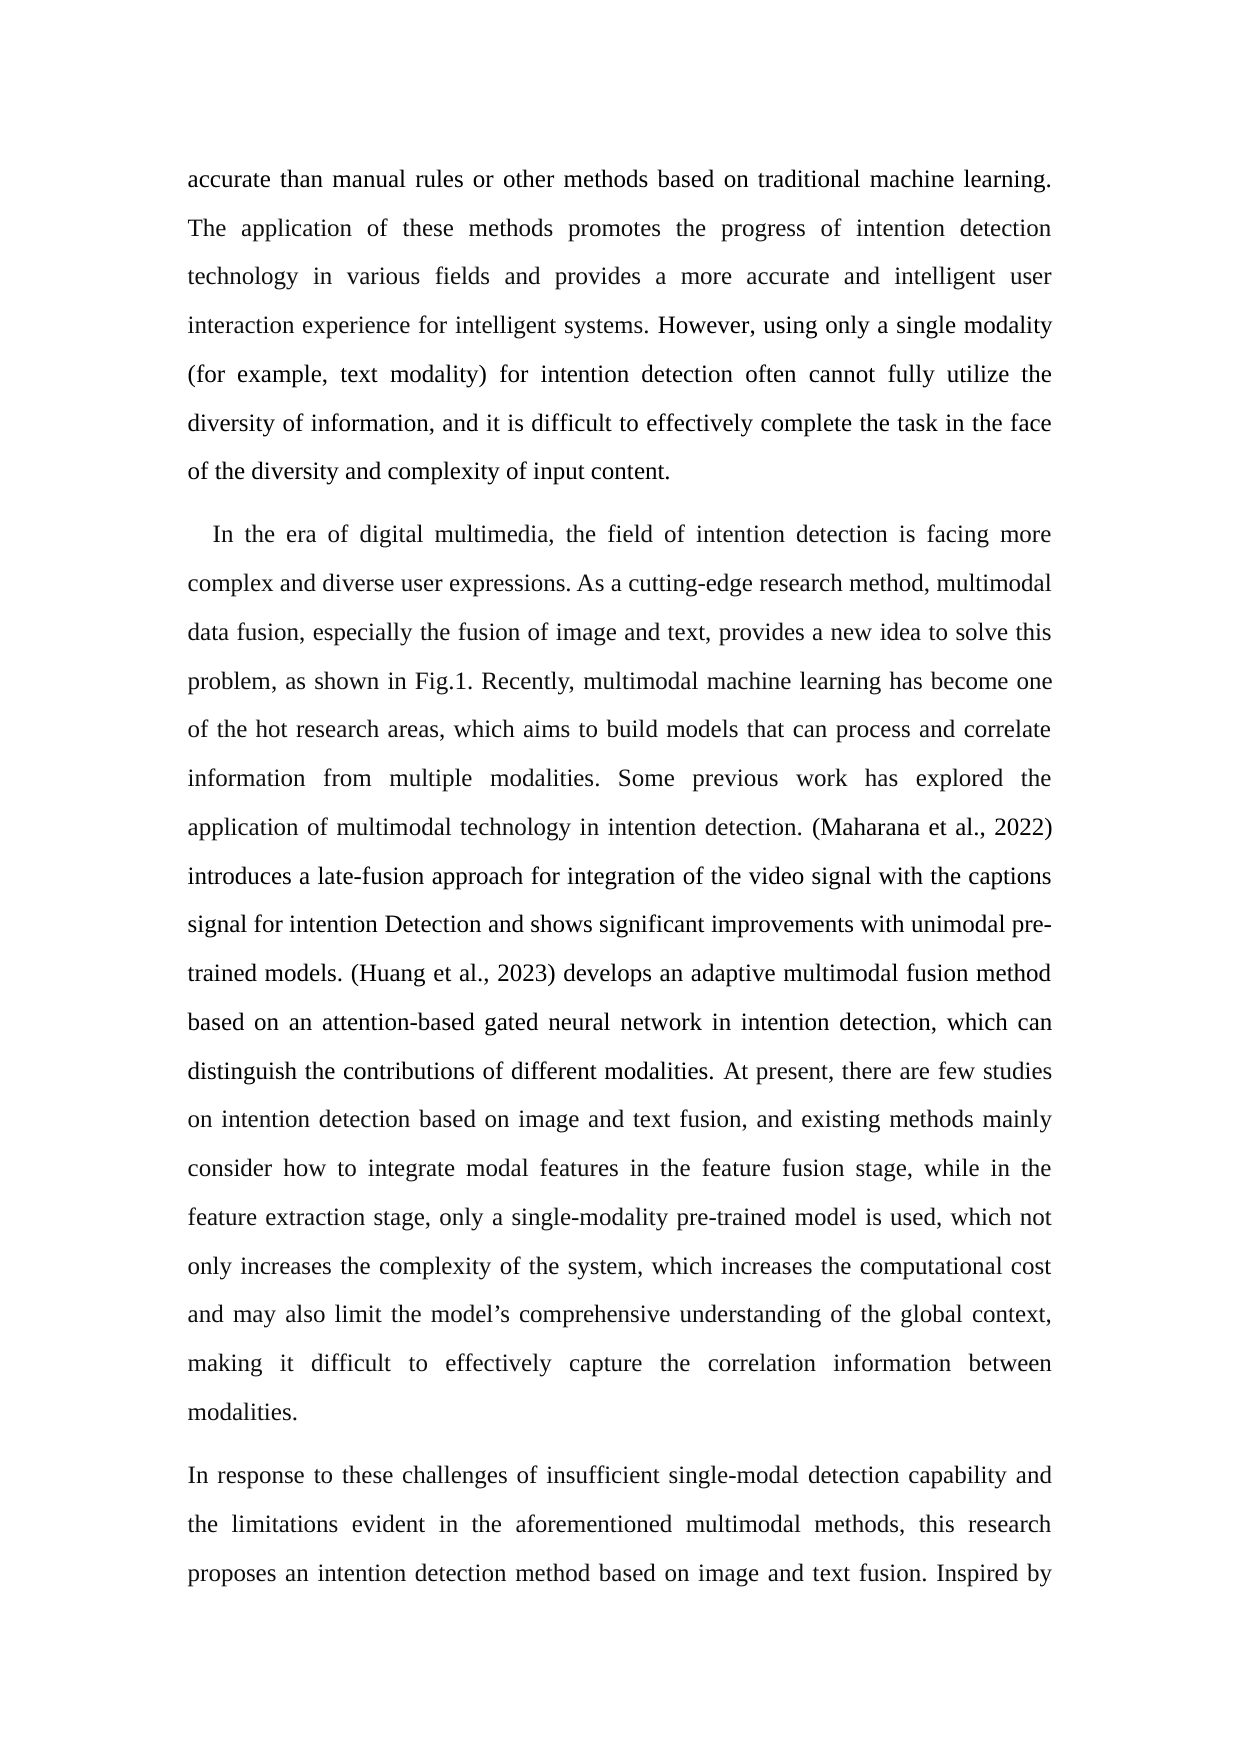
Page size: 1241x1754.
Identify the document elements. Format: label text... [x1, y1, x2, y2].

text In the era of digital multimedia, the field of intention detection is facing more complex and diverse user expressions. As a cutting-edge research method, multimodal data fusion, especially the fusion of image and text, provides a new idea to solve this problem, as shown in Fig.1. Recently, multimodal machine learning has become one of the hot research areas, which aims to build models that can process and correlate information from multiple modalities. Some previous work has explored the application of multimodal technology in intention detection. (Maharana et al., 2022) introduces a late-fusion approach for integration of the video signal with the captions signal for intention Detection and shows significant improvements with unimodal pre-trained models. (Huang et al., 2023) develops an adaptive multimodal fusion method based on an attention-based gated neural network in intention detection, which can distinguish the contributions of different modalities. At present, there are few studies on intention detection based on image and text fusion, and existing methods mainly consider how to integrate modal features in the feature fusion stage, while in the feature extraction stage, only a single-modality pre-trained model is used, which not only increases the complexity of the system, which increases the computational cost and may also limit the model’s comprehensive understanding of the global context, making it difficult to effectively capture the correlation information between modalities. [187, 518, 1053, 1428]
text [187, 1458, 1053, 1588]
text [187, 162, 1053, 487]
